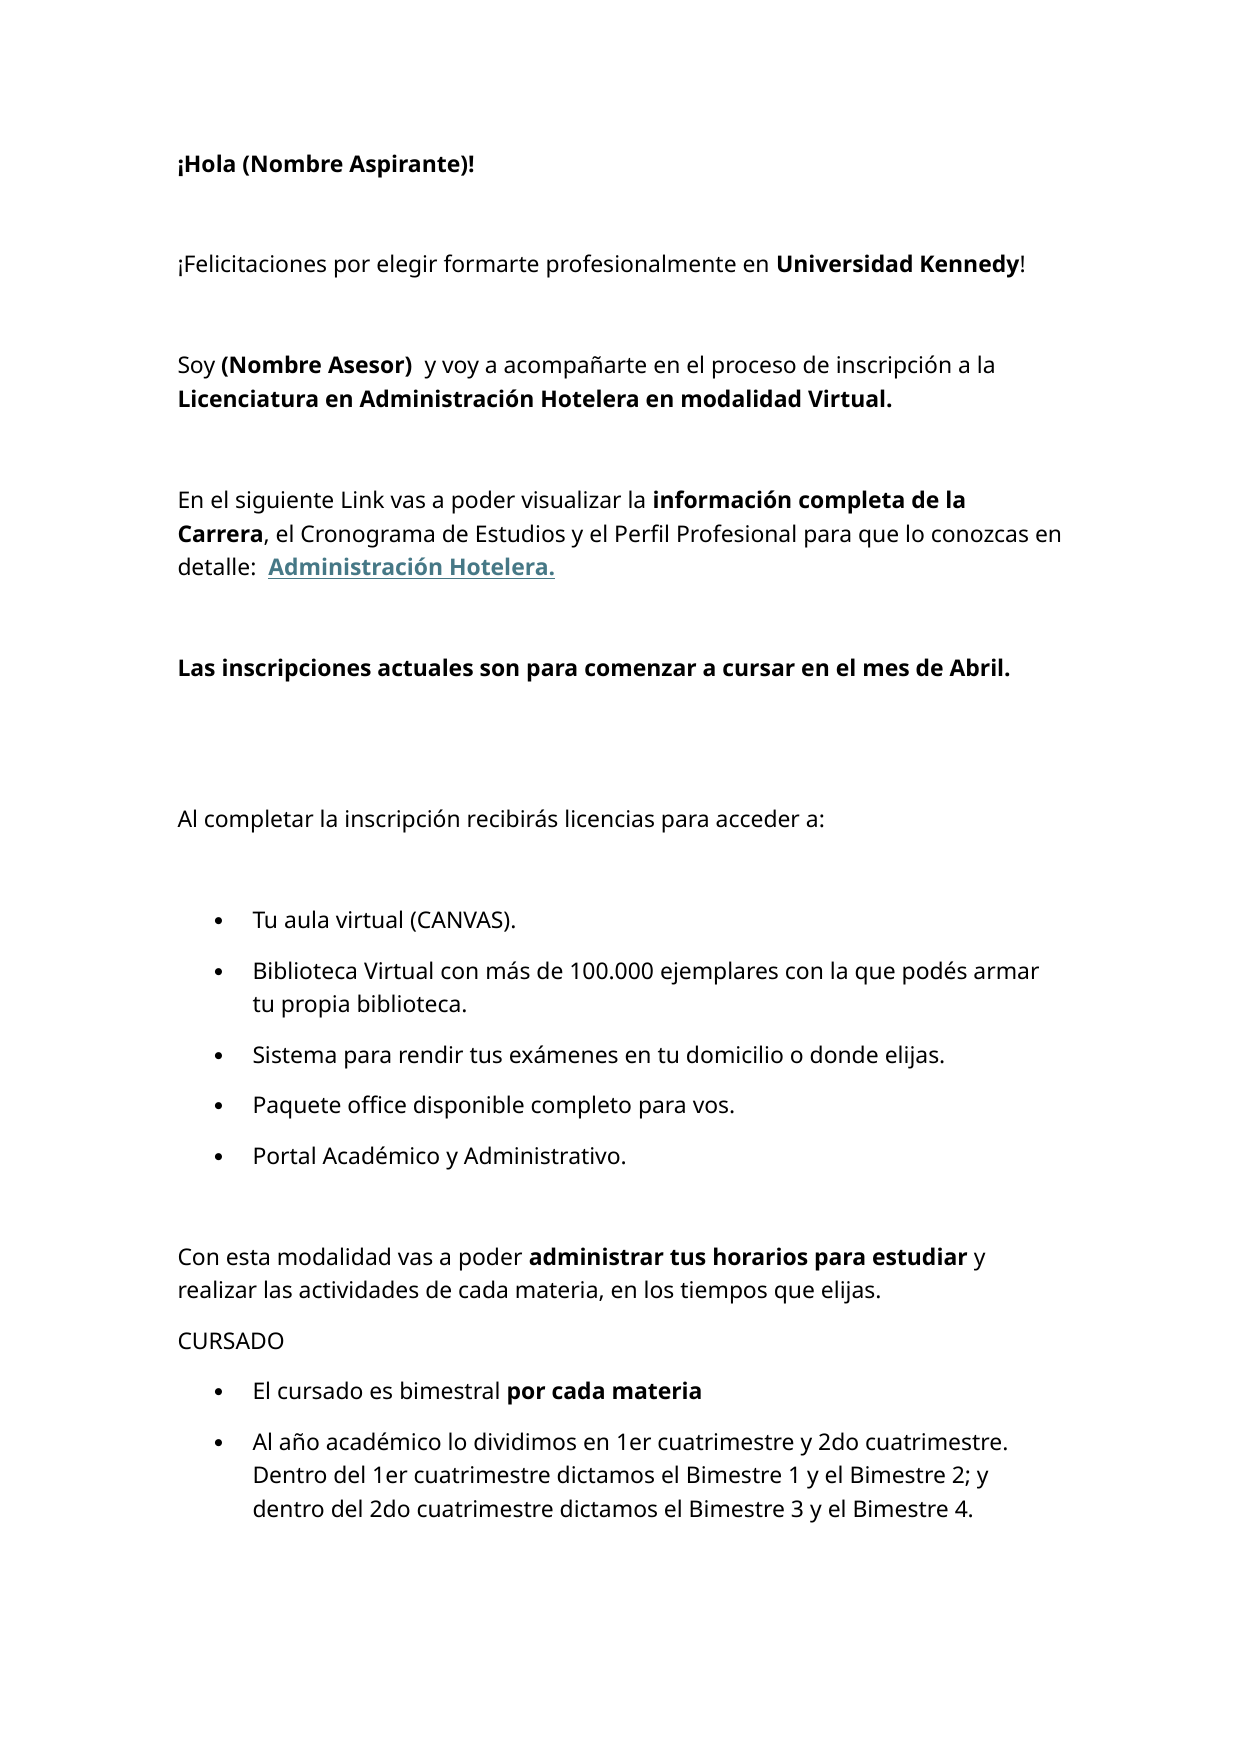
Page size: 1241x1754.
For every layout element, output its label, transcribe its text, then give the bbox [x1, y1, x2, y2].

list Portal Académico y Administrativo. [215, 1140, 1063, 1171]
text Con esta modalidad vas a poder administrar tus horarios para estudiar y realizar las actividades de cada materia, en los tiempos que elijas. [177, 1241, 1063, 1306]
text Al completar la inscripción recibirás licencias para acceder a: [177, 803, 1063, 835]
list Al año académico lo dividimos en 1er cuatrimestre y 2do cuatrimestre. Dentro del 1er cuatrimestre dictamos el Bimestre 1 y el Bimestre 2; y dentro del 2do cuatrimestre dictamos el Bimestre 3 y el Bimestre 4. [215, 1426, 1063, 1524]
text En el siguiente Link vas a poder visualizar la información completa de la Carrera, el Cronograma de Estudios y el Perfil Profesional para que lo conozcas en detalle: Administración Hotelera. [177, 484, 1063, 583]
text ¡Felicitaciones por elegir formarte profesionalmente en Universidad Kennedy! [177, 248, 1063, 280]
list Paquete office disponible completo para vos. [215, 1089, 1063, 1121]
text ¡Hola (Nombre Aspirante)! [177, 148, 1063, 179]
list Sistema para rendir tus exámenes en tu domicilio o donde elijas. [215, 1039, 1063, 1070]
text Soy (Nombre Asesor) y voy a acompañarte en el proceso de inscripción a la Licenciatura en Administración Hotelera en modalidad Virtual. [177, 349, 1063, 414]
text Las inscripciones actuales son para comenzar a cursar en el mes de Abril. [177, 652, 1063, 683]
text CURSADO [177, 1325, 1063, 1356]
list Tu aula virtual (CANVAS). [215, 904, 1063, 936]
list Biblioteca Virtual con más de 100.000 ejemplares con la que podés armar tu propia biblioteca. [215, 955, 1063, 1020]
list El cursado es bimestral por cada materia [215, 1375, 1063, 1406]
